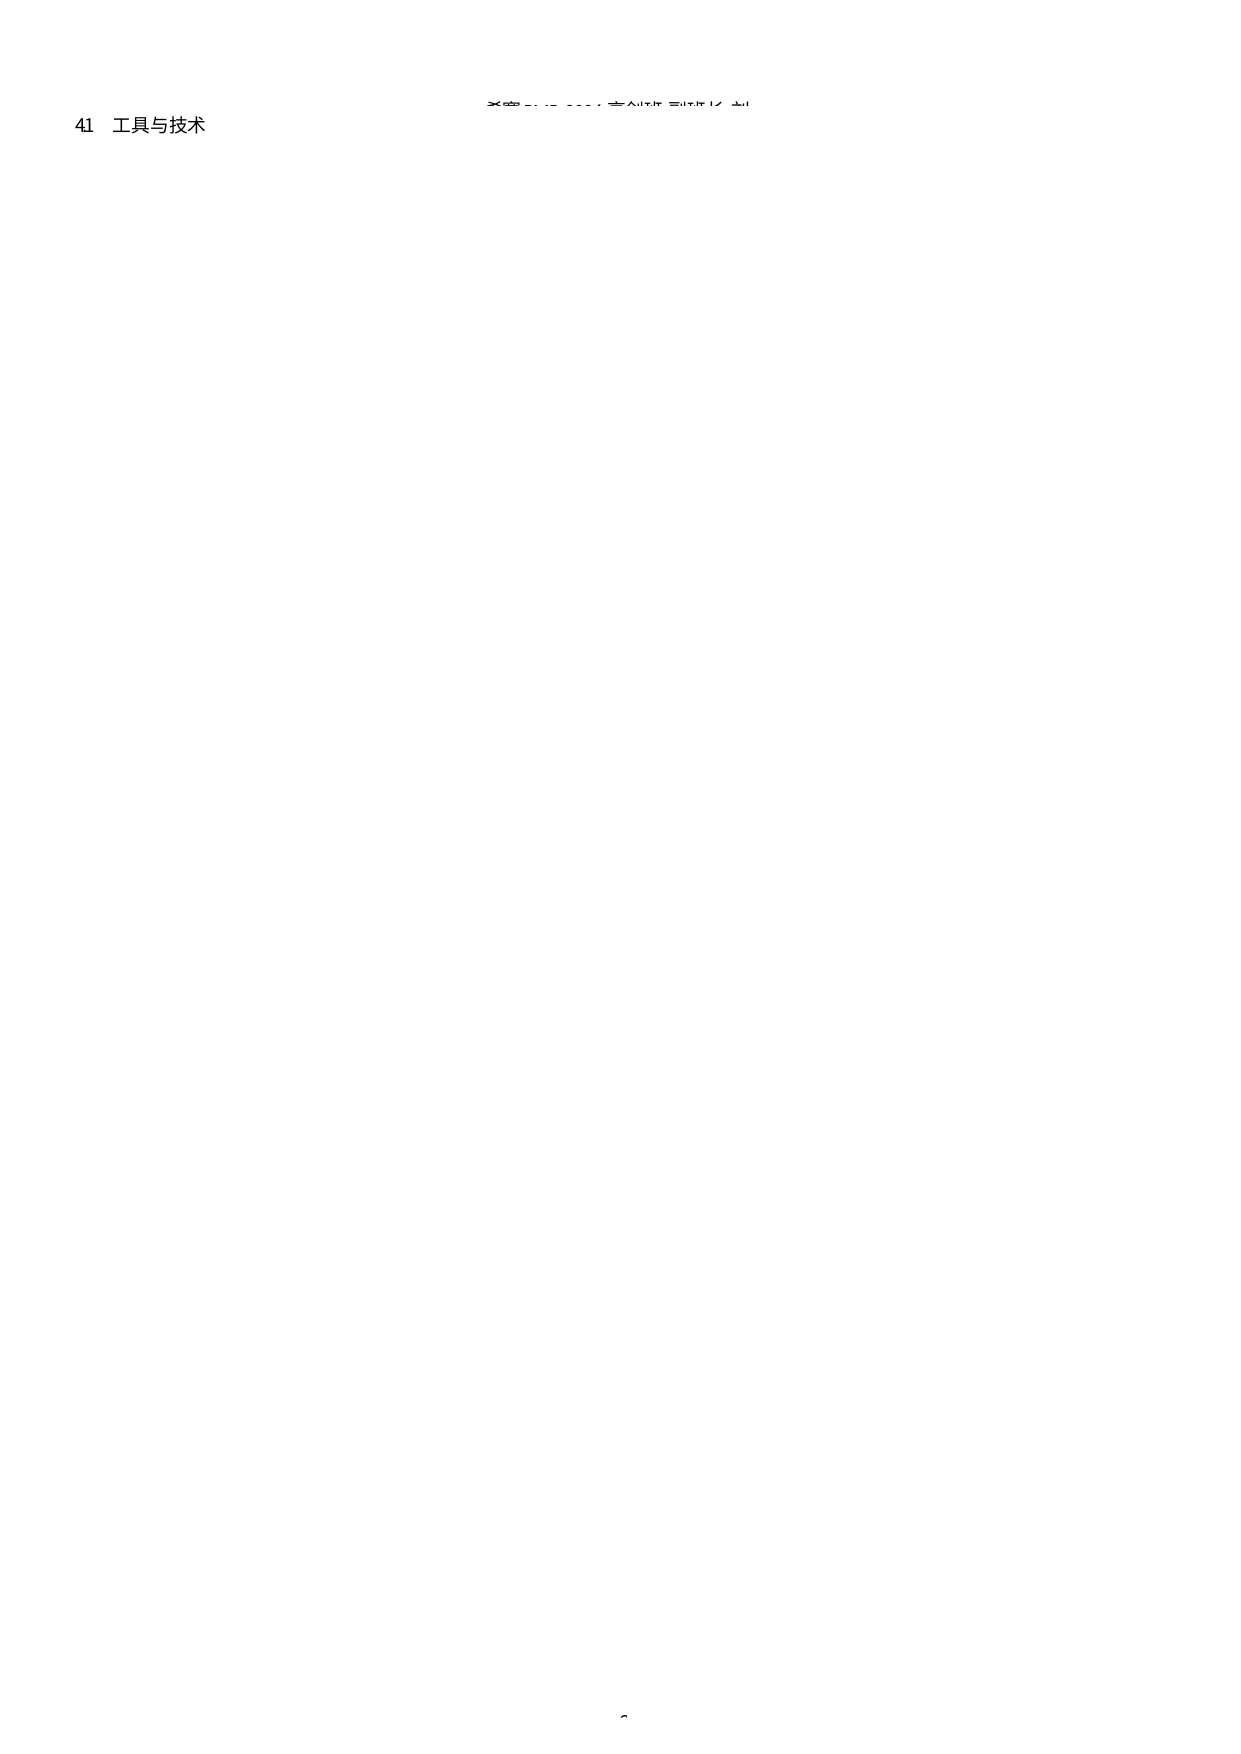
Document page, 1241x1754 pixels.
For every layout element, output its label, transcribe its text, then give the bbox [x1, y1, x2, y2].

list 工具与技术 [75, 110, 1209, 138]
